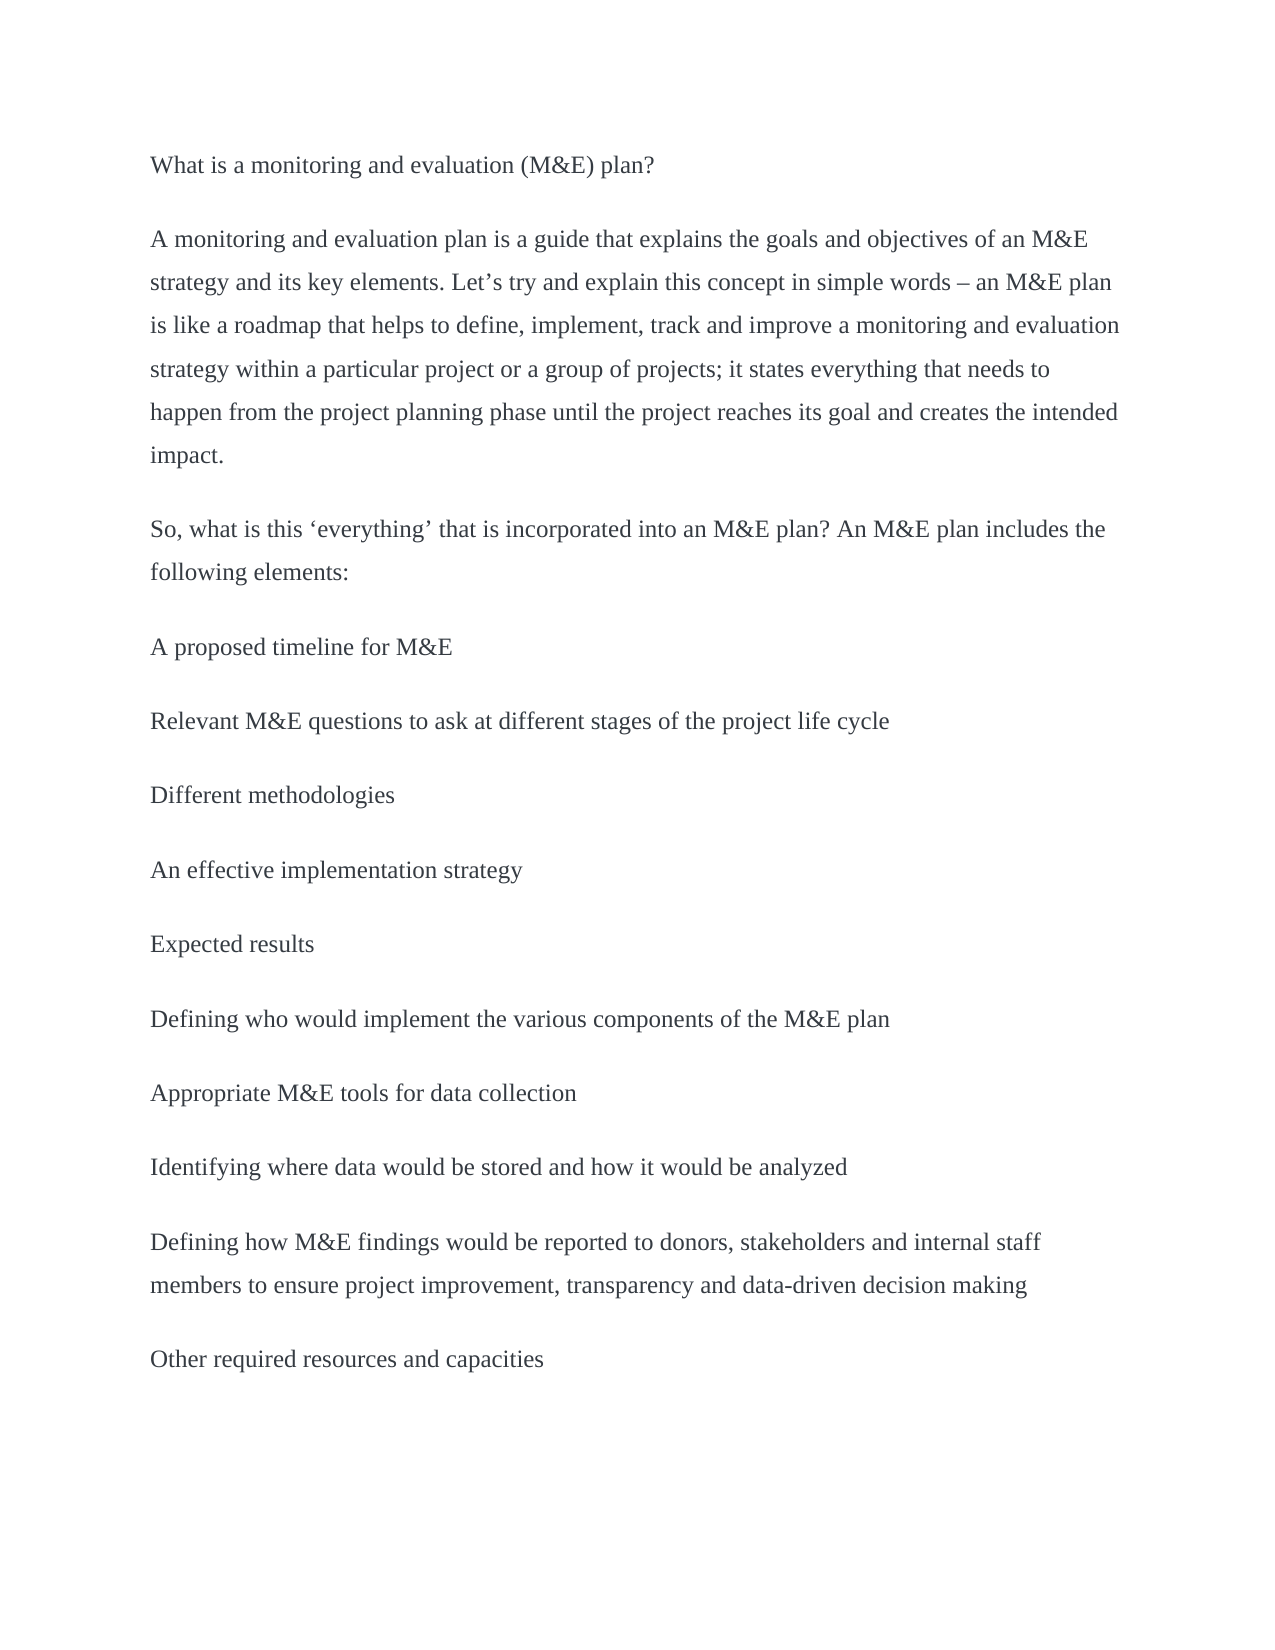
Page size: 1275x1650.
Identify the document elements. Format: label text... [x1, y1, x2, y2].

text Defining who would implement the various components of the M&E plan [150, 1004, 1125, 1032]
text A monitoring and evaluation plan is a guide that explains the goals and objectives of an M&E strategy and its key elements. Let’s try and explain this concept in simple words – an M&E plan is like a roadmap that helps to define, implement, track and improve a monitoring and evaluation strategy within a particular project or a group of projects; it states everything that needs to happen from the project planning phase until the project reaches its goal and creates the intended impact. [150, 224, 1125, 469]
text So, what is this ‘everything’ that is incorporated into an M&E plan? An M&E plan includes the following elements: [150, 514, 1125, 586]
text Expected results [150, 929, 1125, 958]
text What is a monitoring and evaluation (M&E) plan? [150, 150, 1125, 179]
text Other required resources and capacities [150, 1344, 1125, 1373]
text A proposed timeline for M&E [150, 632, 1125, 661]
text Different methodologies [150, 781, 1125, 809]
text Relevant M&E questions to ask at different stages of the project life cycle [150, 706, 1125, 735]
text Defining how M&E findings would be reported to donors, stakeholders and internal staff members to ensure project improvement, transparency and data-driven decision making [150, 1227, 1125, 1299]
text An effective implementation strategy [150, 855, 1125, 884]
text Appropriate M&E tools for data collection [150, 1078, 1125, 1107]
text Identifying where data would be stored and how it would be analyzed [150, 1152, 1125, 1181]
